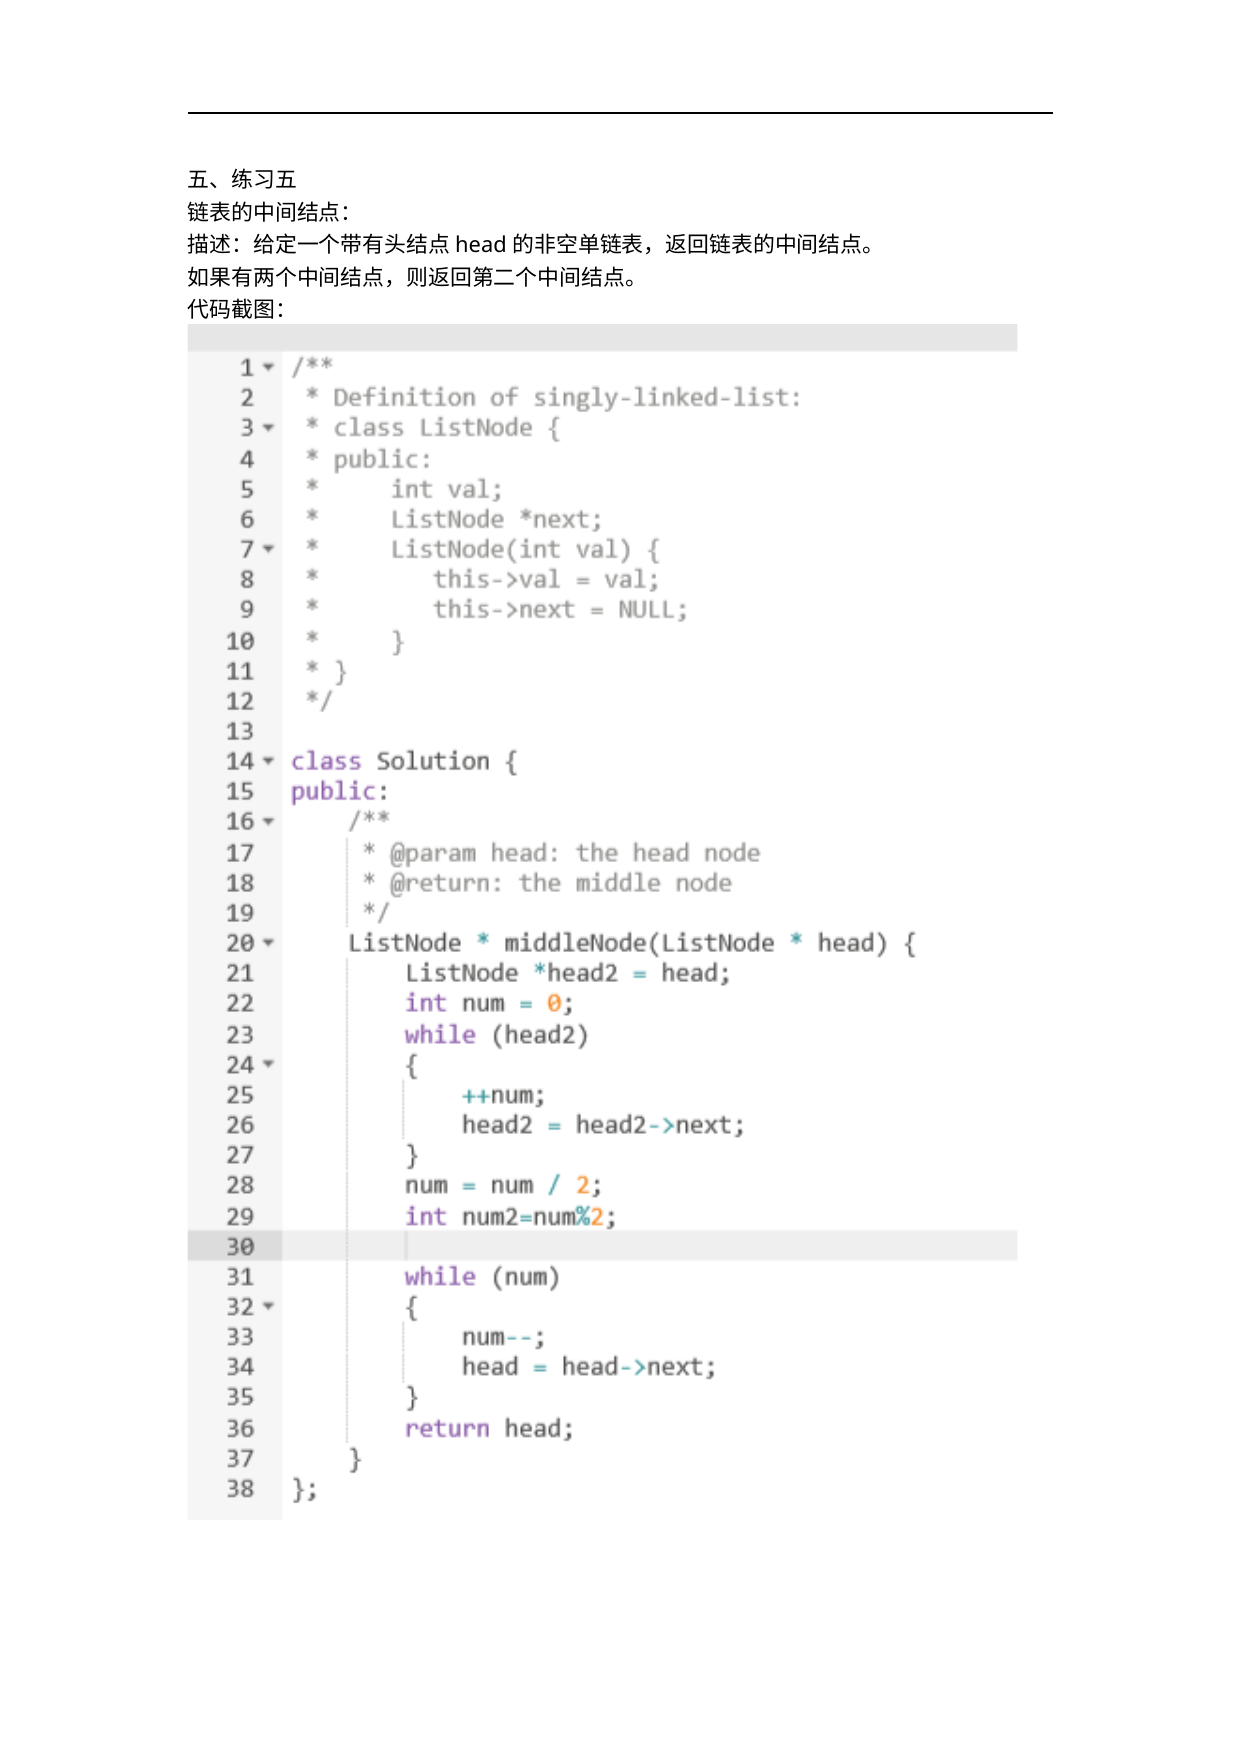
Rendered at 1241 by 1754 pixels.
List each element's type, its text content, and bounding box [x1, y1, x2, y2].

text 如果有两个中间结点，则返回第二个中间结点。 [187, 259, 1053, 292]
text 代码截图： [187, 292, 1053, 324]
text 五、练习五 [187, 162, 1053, 194]
picture [187, 324, 1018, 1520]
text 链表的中间结点： [187, 194, 1053, 227]
text 描述：给定一个带有头结点 head 的非空单链表，返回链表的中间结点。 [187, 227, 1053, 259]
